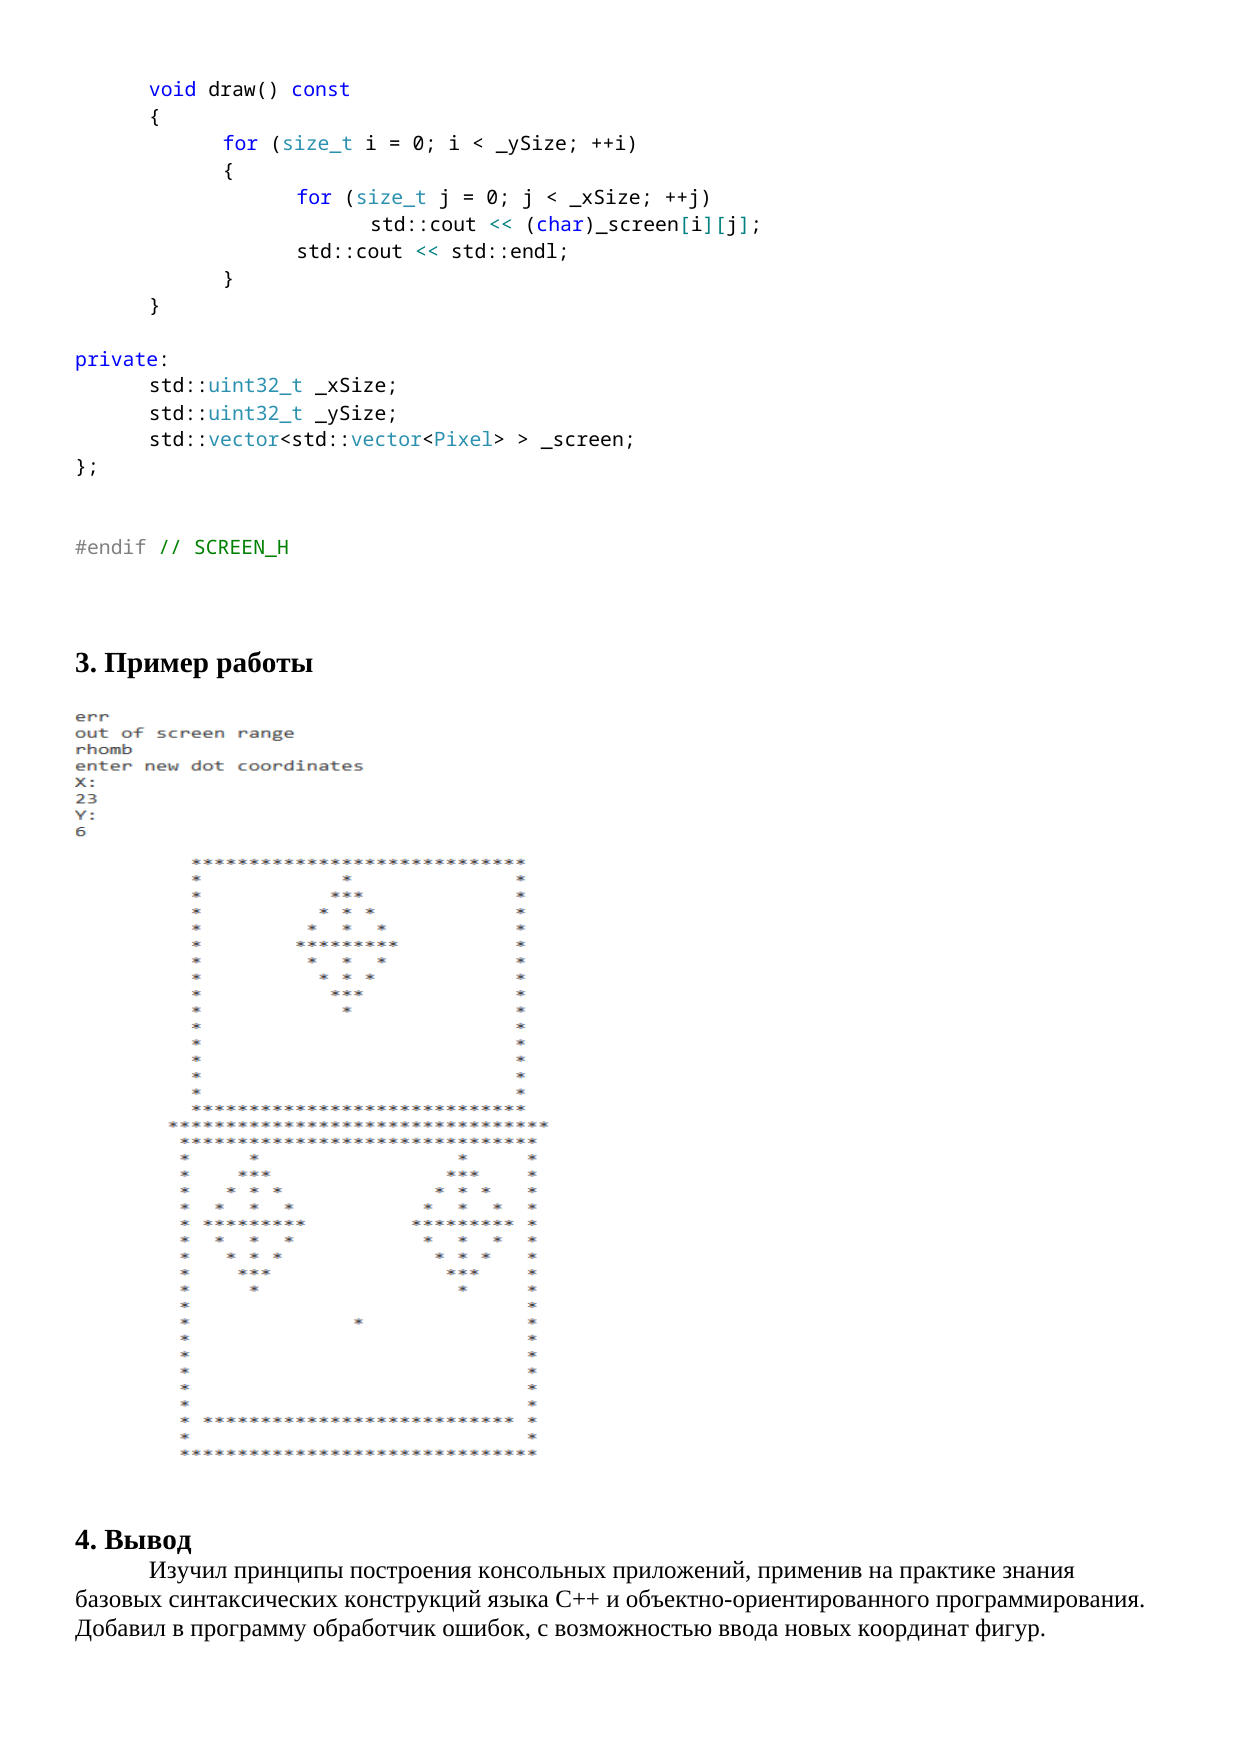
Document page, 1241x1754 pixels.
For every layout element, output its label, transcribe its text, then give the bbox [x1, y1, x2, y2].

picture [75, 708, 560, 1464]
text Изучил принципы построения консольных приложений, применив на практике знания базовых синтаксических конструкций языка C++ и объектно-ориентированного программирования. Добавил в программу обработчик ошибок, с возможностью ввода новых координат фигур. [75, 1555, 1165, 1642]
text { [75, 102, 1165, 129]
text 4. Вывод [75, 1522, 1165, 1555]
text } [75, 264, 1165, 291]
text private: [75, 345, 1165, 372]
text std::uint32_t _ySize; [75, 399, 1165, 426]
text void draw() const [75, 75, 1165, 102]
text std::vector<std::vector<Pixel> > _screen; [75, 426, 1165, 453]
text for (size_t i = 0; i < _ySize; ++i) [75, 129, 1165, 156]
text }; [75, 453, 1165, 480]
text } [75, 291, 1165, 318]
text for (size_t j = 0; j < _xSize; ++j) [75, 183, 1165, 210]
text { [75, 156, 1165, 183]
text std::cout << (char)_screen[i][j]; [75, 210, 1165, 237]
text std::cout << std::endl; [75, 237, 1165, 264]
text std::uint32_t _xSize; [75, 372, 1165, 399]
text 3. Пример работы [75, 646, 1165, 679]
text #endif // SCREEN_H [75, 534, 1165, 561]
